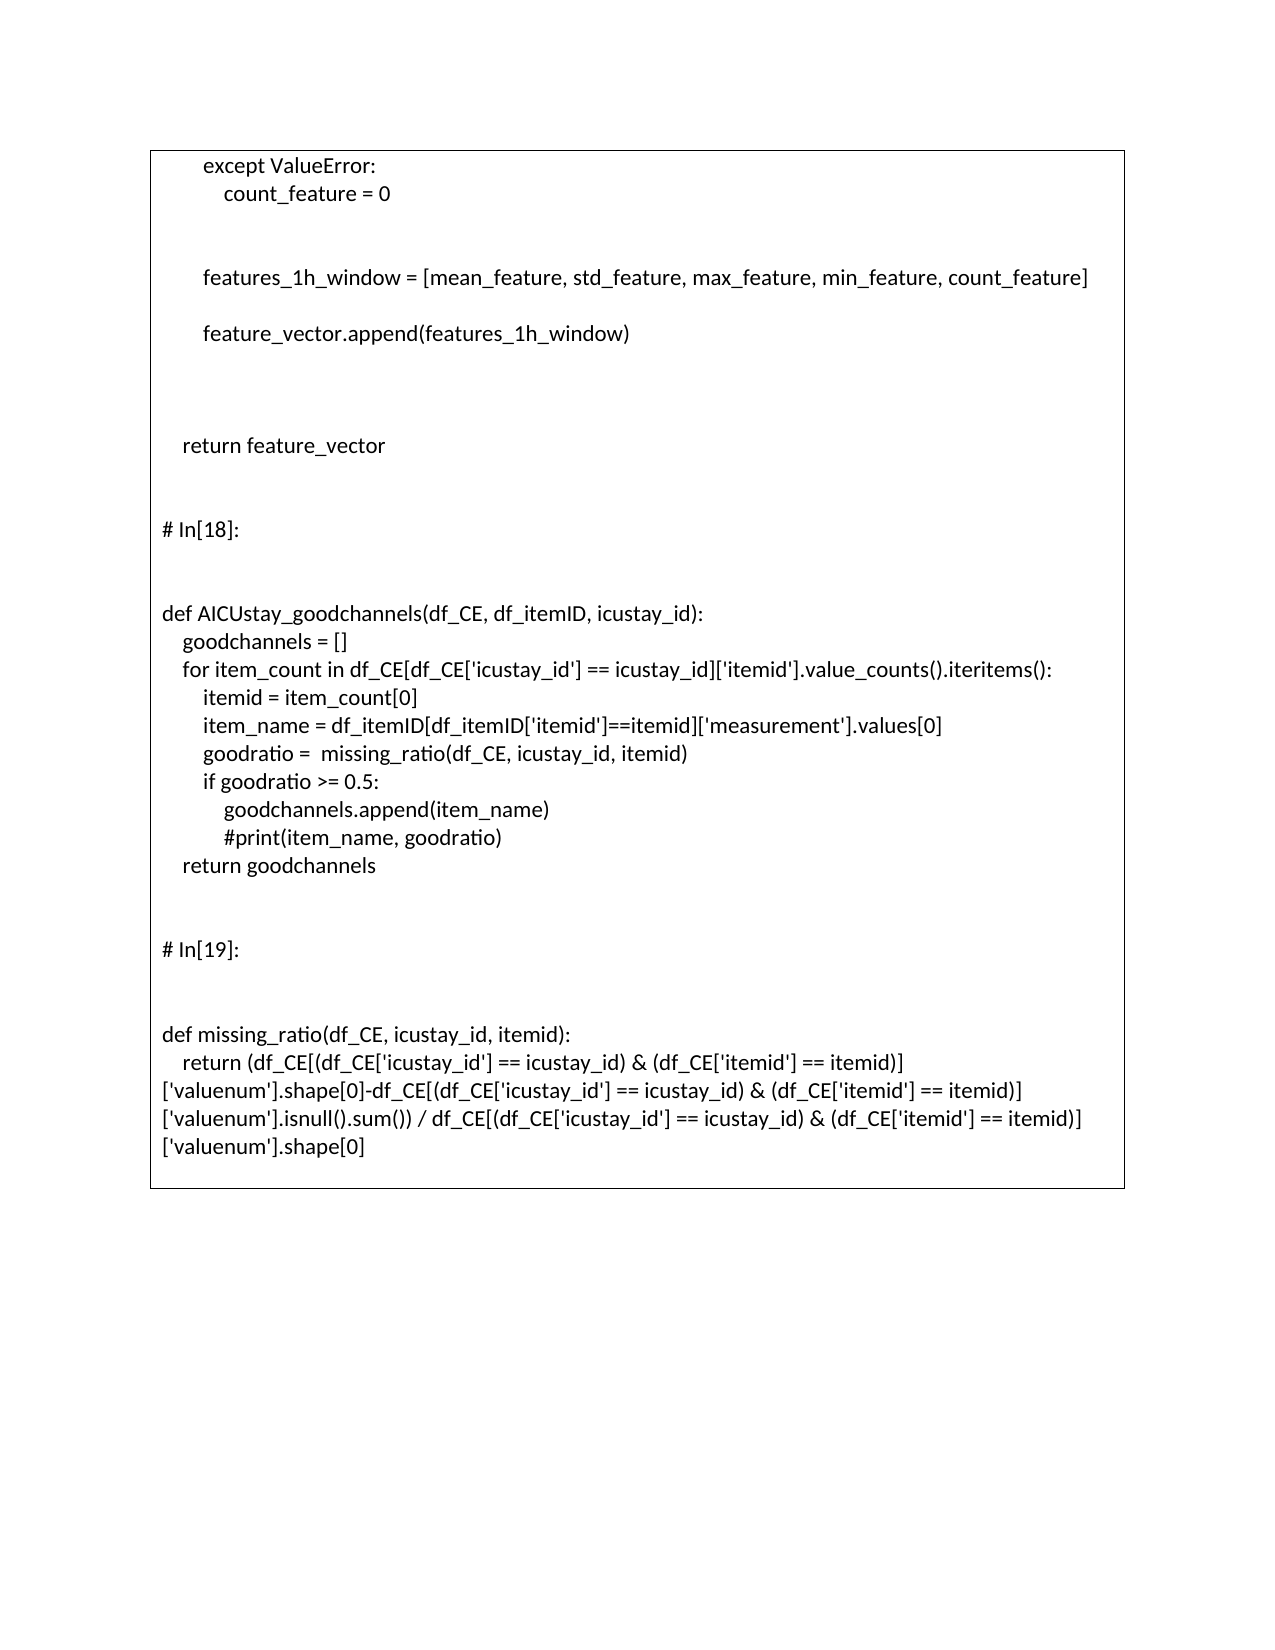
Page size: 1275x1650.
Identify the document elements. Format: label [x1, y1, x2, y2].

table_header [151, 151, 1124, 1188]
